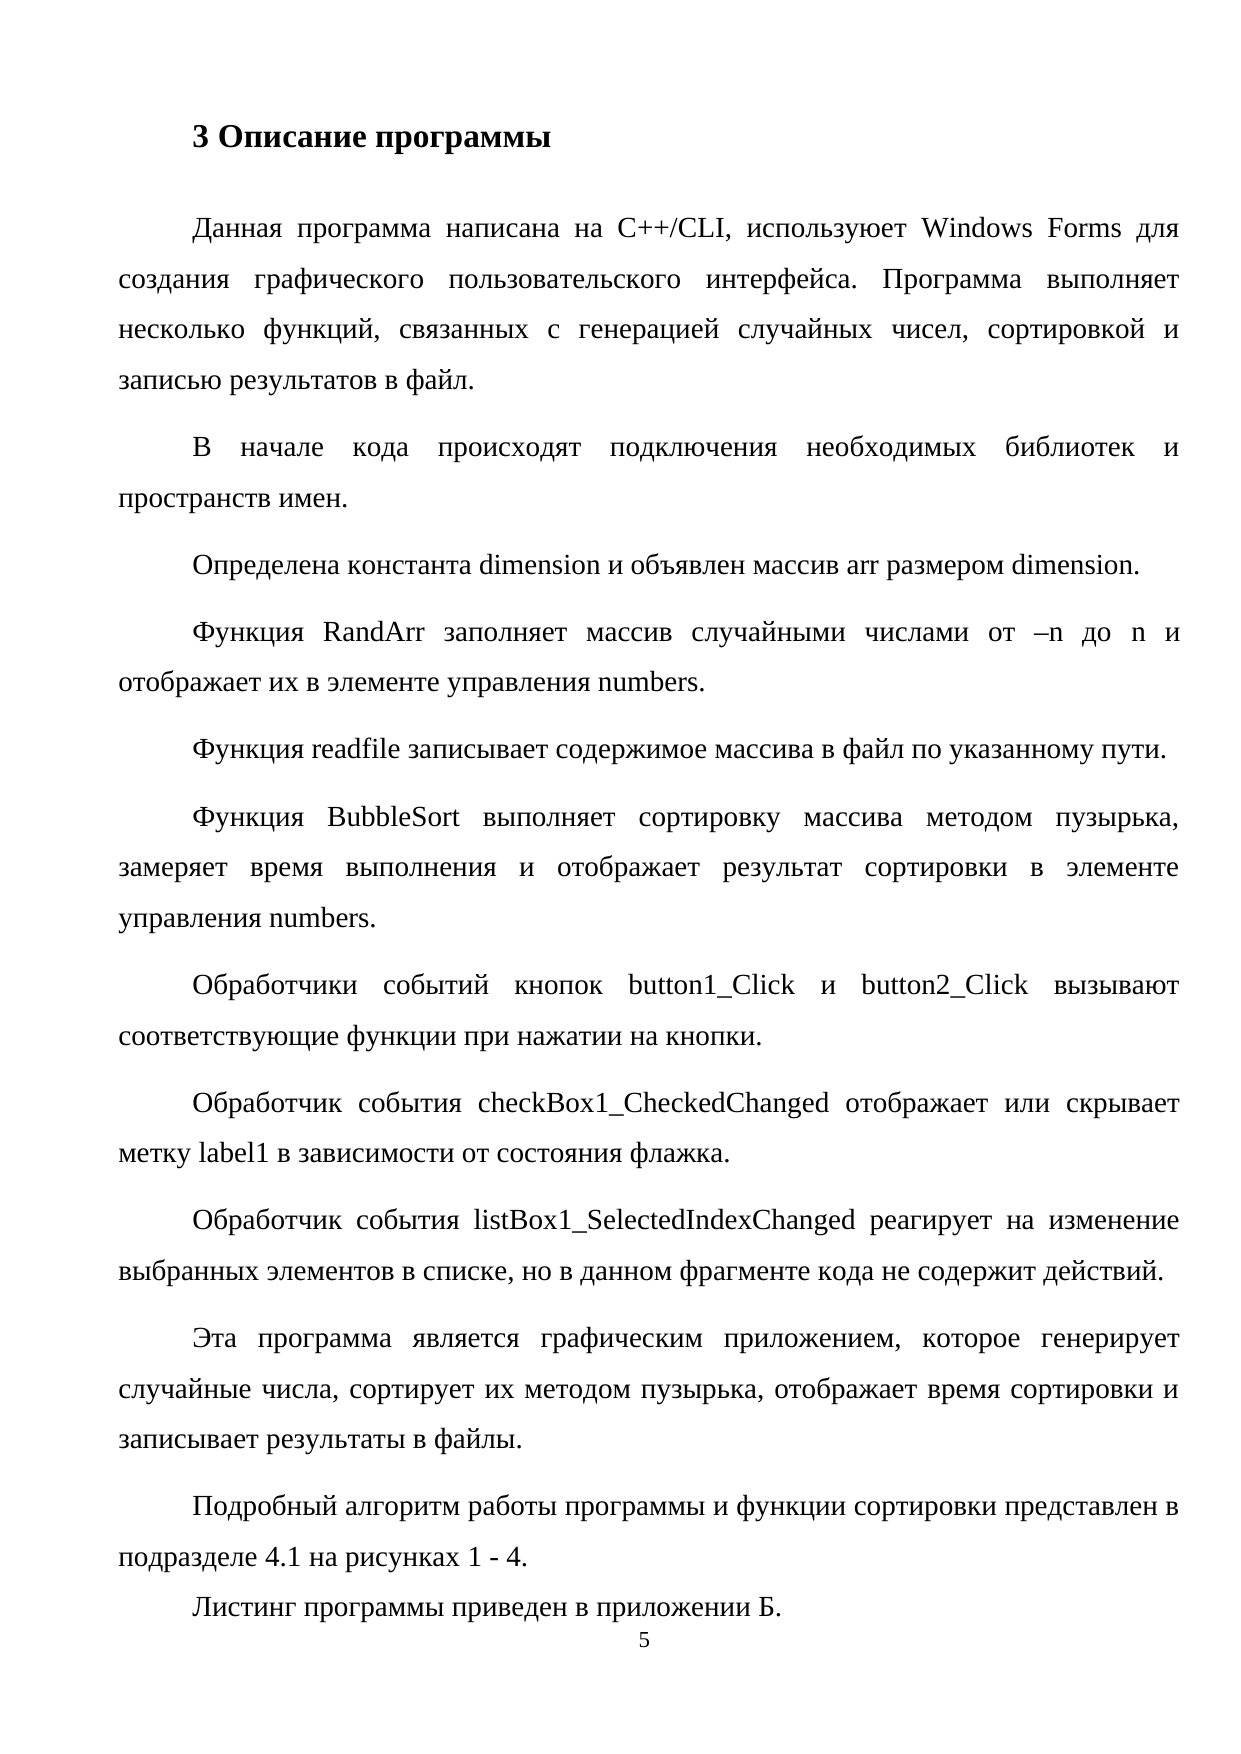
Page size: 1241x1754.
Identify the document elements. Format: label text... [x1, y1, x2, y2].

text Обработчик события listBox1_SelectedIndexChanged реагирует на изменение выбранных элементов в списке, но в данном фрагменте кода не содержит действий. [118, 1202, 1180, 1287]
text Эта программа является графическим приложением, которое генерирует случайные числа, сортирует их методом пузырька, отображает время сортировки и записывает результаты в файлы. [118, 1320, 1180, 1455]
text Функция BubbleSort выполняет сортировку массива методом пузырька, замеряет время выполнения и отображает результат сортировки в элементе управления numbers. [118, 799, 1180, 933]
text Функция readfile записывает содержимое массива в файл по указанному пути. [118, 732, 1180, 765]
text В начале кода происходят подключения необходимых библиотек и пространств имен. [118, 429, 1180, 513]
text Обработчики событий кнопок button1_Click и button2_Click вызывают соответствующие функции при нажатии на кнопки. [118, 967, 1180, 1051]
text Обработчик события checkBox1_CheckedChanged отображает или скрывает метку label1 в зависимости от состояния флажка. [118, 1085, 1180, 1169]
text Данная программа написана на C++/CLI, используюет Windows Forms для создания графического пользовательского интерфейса. Программа выполняет несколько функций, связанных с генерацией случайных чисел, сортировкой и записью результатов в файл. [118, 210, 1180, 396]
subtitle Описание программы [192, 116, 1236, 154]
text Листинг программы приведен в приложении Б. [192, 1590, 1236, 1623]
text Подробный алгоритм работы программы и функции сортировки представлен в подразделе 4.1 на рисунках 1 - 4. [118, 1488, 1180, 1573]
text Функция RandArr заполняет массив случайными числами от –n до n и отображает их в элементе управления numbers. [118, 614, 1180, 698]
text Определена константа dimension и объявлен массив arr размером dimension. [118, 547, 1180, 580]
